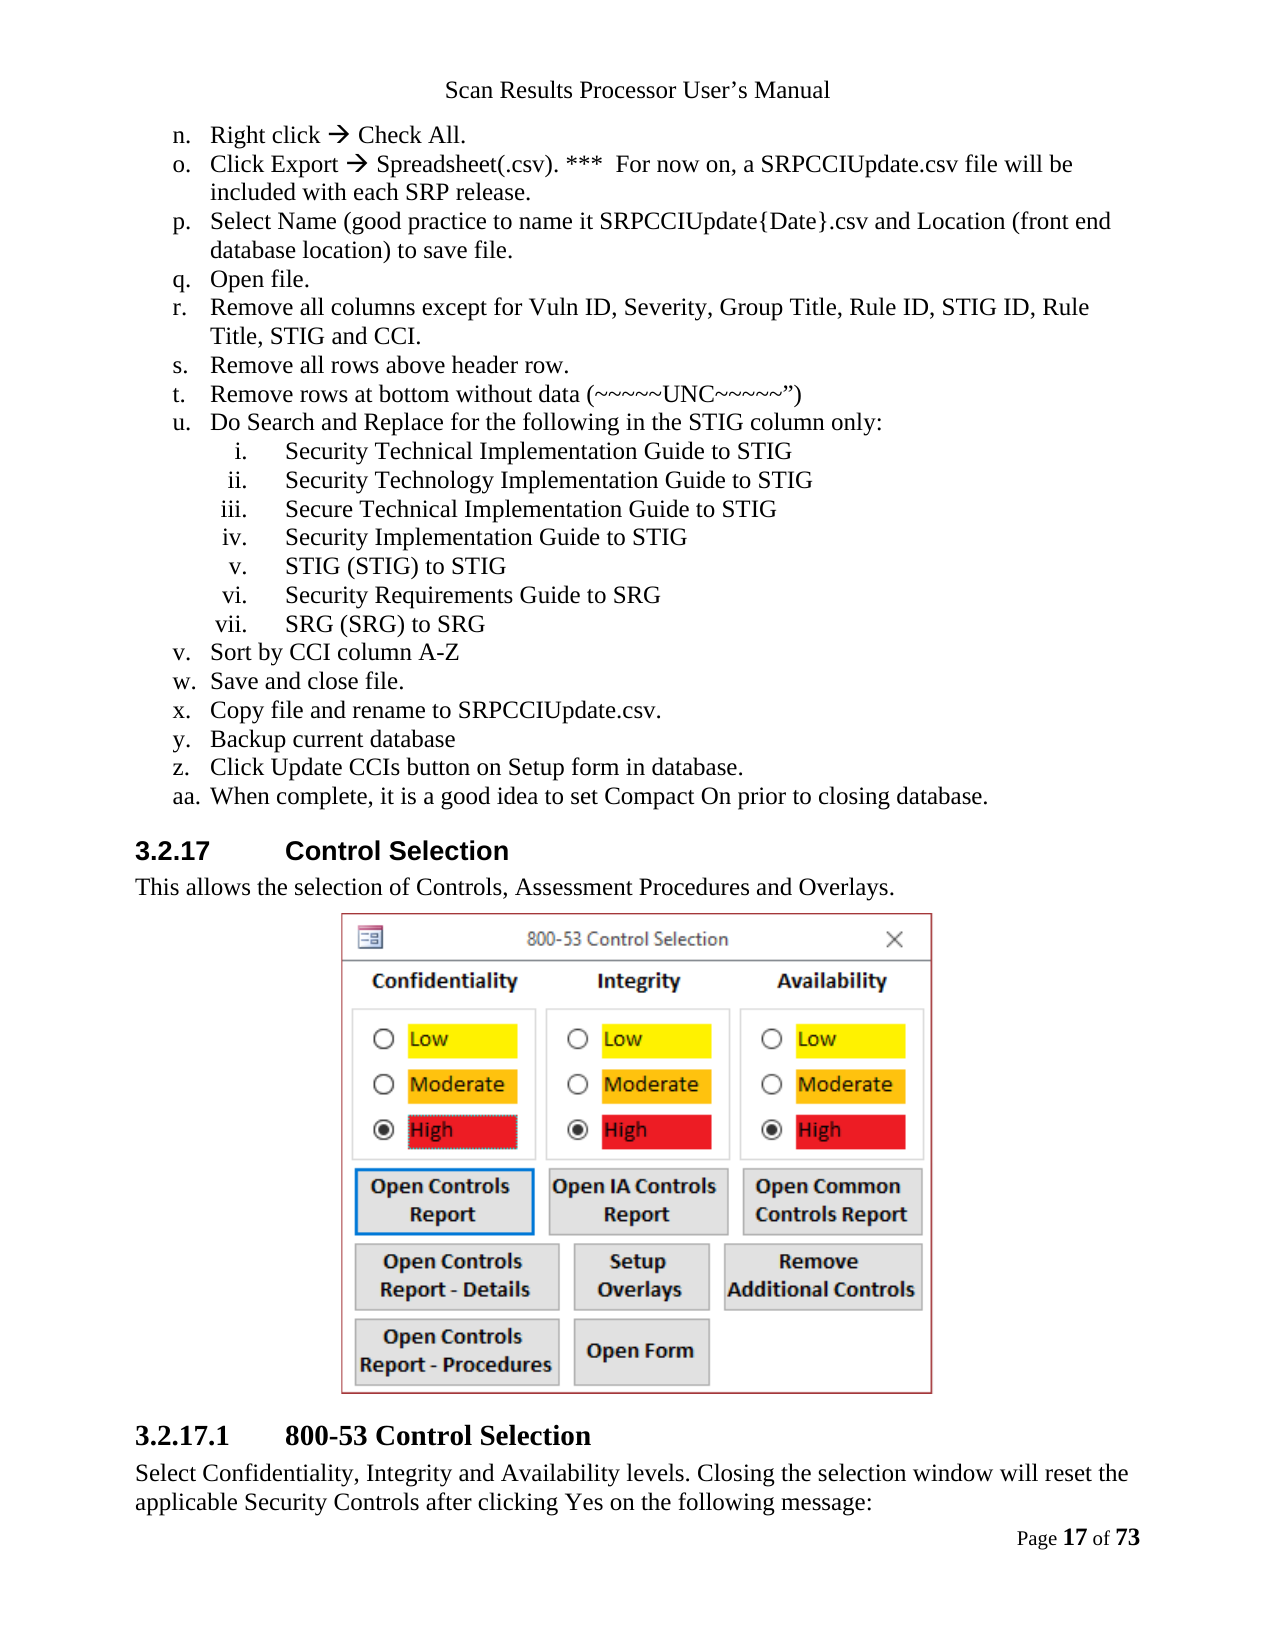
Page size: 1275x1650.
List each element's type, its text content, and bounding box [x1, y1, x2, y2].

subtitle 800-53 Control Selection [135, 1418, 1140, 1452]
list SRG (SRG) to SRG [247, 609, 1140, 637]
list Open file. [172, 264, 1140, 292]
list Remove rows at bottom without data (~~~~~UNC~~~~~”) [172, 379, 1140, 407]
list Select Name (good practice to name it SRPCCIUpdate{Date}.csv and Location (front end database location) to save file. [172, 206, 1140, 264]
text Select Confidentiality, Integrity and Availability levels. Closing the selection window will reset the applicable Security Controls after clicking Yes on the following message: [135, 1458, 1140, 1516]
list Security Requirements Guide to SRG [247, 580, 1140, 609]
text This allows the selection of Controls, Assessment Procedures and Overlays. [135, 872, 1140, 901]
list Sort by CCI column A-Z [172, 637, 1140, 666]
list Copy file and rename to SRPCCIUpdate.csv. [172, 695, 1140, 724]
list Click Export Spreadsheet(.csv). *** For now on, a SRPCCIUpdate.csv file will be included with each SRP release. [172, 149, 1140, 206]
list Backup current database [172, 724, 1140, 752]
list When complete, it is a good idea to set Compact On prior to closing database. [172, 781, 1140, 810]
list Remove all columns except for Vuln ID, Severity, Group Title, Rule ID, STIG ID, Rule Title, STIG and CCI. [172, 292, 1140, 350]
list Security Technical Implementation Guide to STIG [247, 436, 1140, 465]
list Right click Check All. [172, 120, 1140, 149]
picture [341, 913, 934, 1394]
list Save and close file. [172, 666, 1140, 695]
list Secure Technical Implementation Guide to STIG [247, 494, 1140, 522]
list Click Update CCIs button on Setup form in database. [172, 752, 1140, 781]
list Do Search and Replace for the following in the STIG column only: [172, 407, 1140, 436]
list Remove all rows above header row. [172, 350, 1140, 379]
list Security Technology Implementation Guide to STIG [247, 465, 1140, 494]
subtitle Control Selection [135, 835, 1140, 866]
list Security Implementation Guide to STIG [247, 522, 1140, 551]
list STIG (STIG) to STIG [247, 551, 1140, 580]
